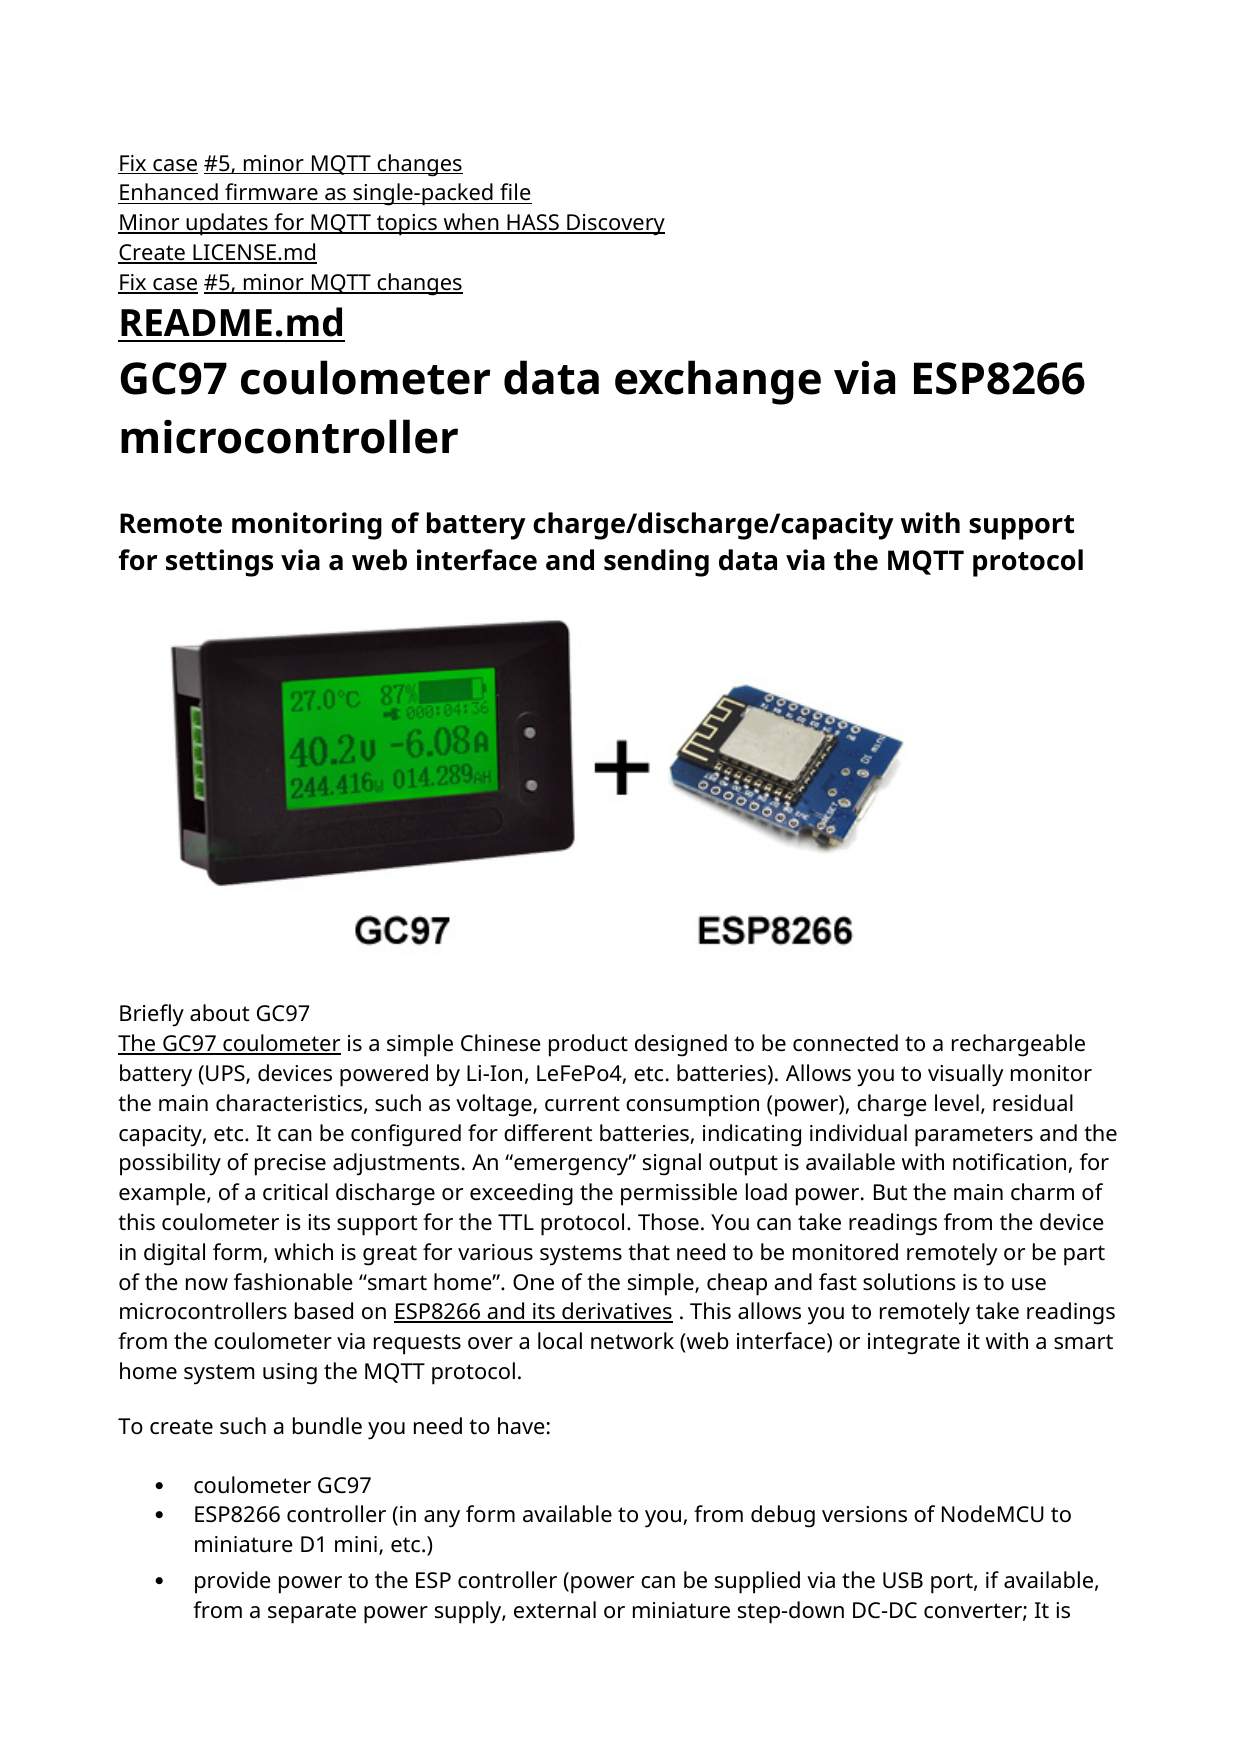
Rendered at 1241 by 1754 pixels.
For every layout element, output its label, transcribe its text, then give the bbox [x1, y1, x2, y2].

text Briefly about GC97 [118, 998, 1122, 1028]
text Create LICENSE.md [118, 237, 1122, 267]
text Fix case #5, minor MQTT changes [118, 267, 1122, 297]
text README.md [118, 297, 1122, 348]
list ESP8266 controller (in any form available to you, from debug versions of NodeMCU to miniature D1 mini, etc.) [156, 1499, 1122, 1559]
text Minor updates for MQTT topics when HASS Discovery [118, 207, 1122, 237]
text GC97 coulometer data exchange via ESP8266 microcontroller [118, 348, 1122, 467]
text The GC97 coulometer is a simple Chinese product designed to be connected to a rechargeable battery (UPS, devices powered by Li-Ion, LeFePo4, etc. batteries). Allows you to visually monitor the main characteristics, such as voltage, current consumption (power), charge level, residual capacity, etc. It can be configured for different batteries, indicating individual parameters and the possibility of precise adjustments. An “emergency” signal output is available with notification, for example, of a critical discharge or exceeding the permissible load power. But the main charm of this coulometer is its support for the TTL protocol. Those. You can take readings from the device in digital form, which is great for various systems that need to be monitored remotely or be part of the now fashionable “smart home”. One of the simple, cheap and fast solutions is to use microcontrollers based on ESP8266 and its derivatives . This allows you to remotely take readings from the coulometer via requests over a local network (web interface) or integrate it with a smart home system using the MQTT protocol. [118, 1028, 1122, 1386]
list coulometer GC97 [156, 1469, 1122, 1499]
text Remote monitoring of battery charge/discharge/capacity with support for settings via a web interface and sending data via the MQTT protocol [118, 504, 1122, 578]
text To create such a bundle you need to have: [118, 1411, 1122, 1440]
text Enhanced firmware as single-packed file [118, 177, 1122, 207]
text Fix case #5, minor MQTT changes [118, 148, 1122, 177]
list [156, 1565, 1122, 1625]
picture [118, 603, 965, 974]
